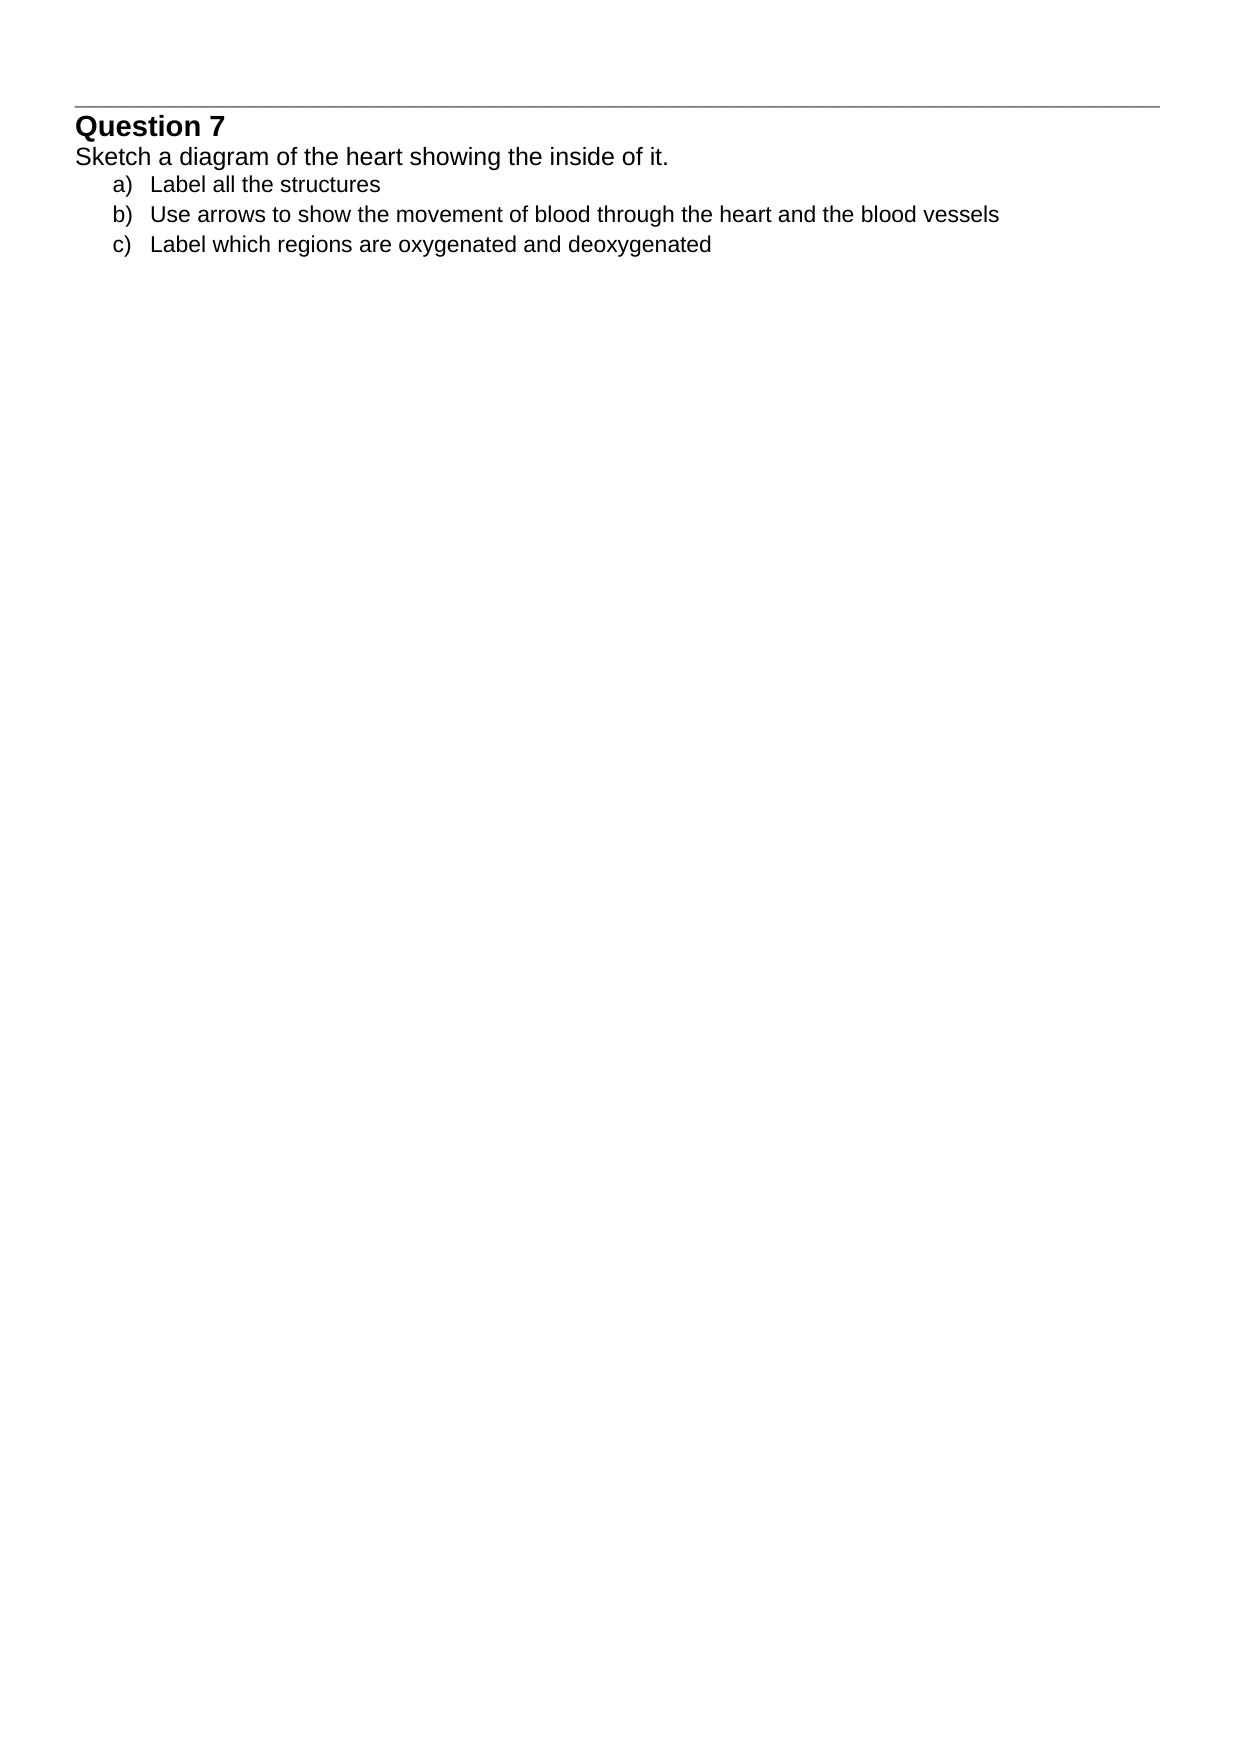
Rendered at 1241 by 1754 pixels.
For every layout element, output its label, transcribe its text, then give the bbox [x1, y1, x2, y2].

list Use arrows to show the movement of blood through the heart and the blood vessels [112, 201, 1165, 227]
text Question 7 [75, 108, 1165, 142]
list Label all the structures [112, 171, 1165, 197]
text Sketch a diagram of the heart showing the inside of it. [75, 142, 1165, 171]
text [75, 75, 1165, 108]
list Label which regions are oxygenated and deoxygenated [112, 231, 1165, 258]
